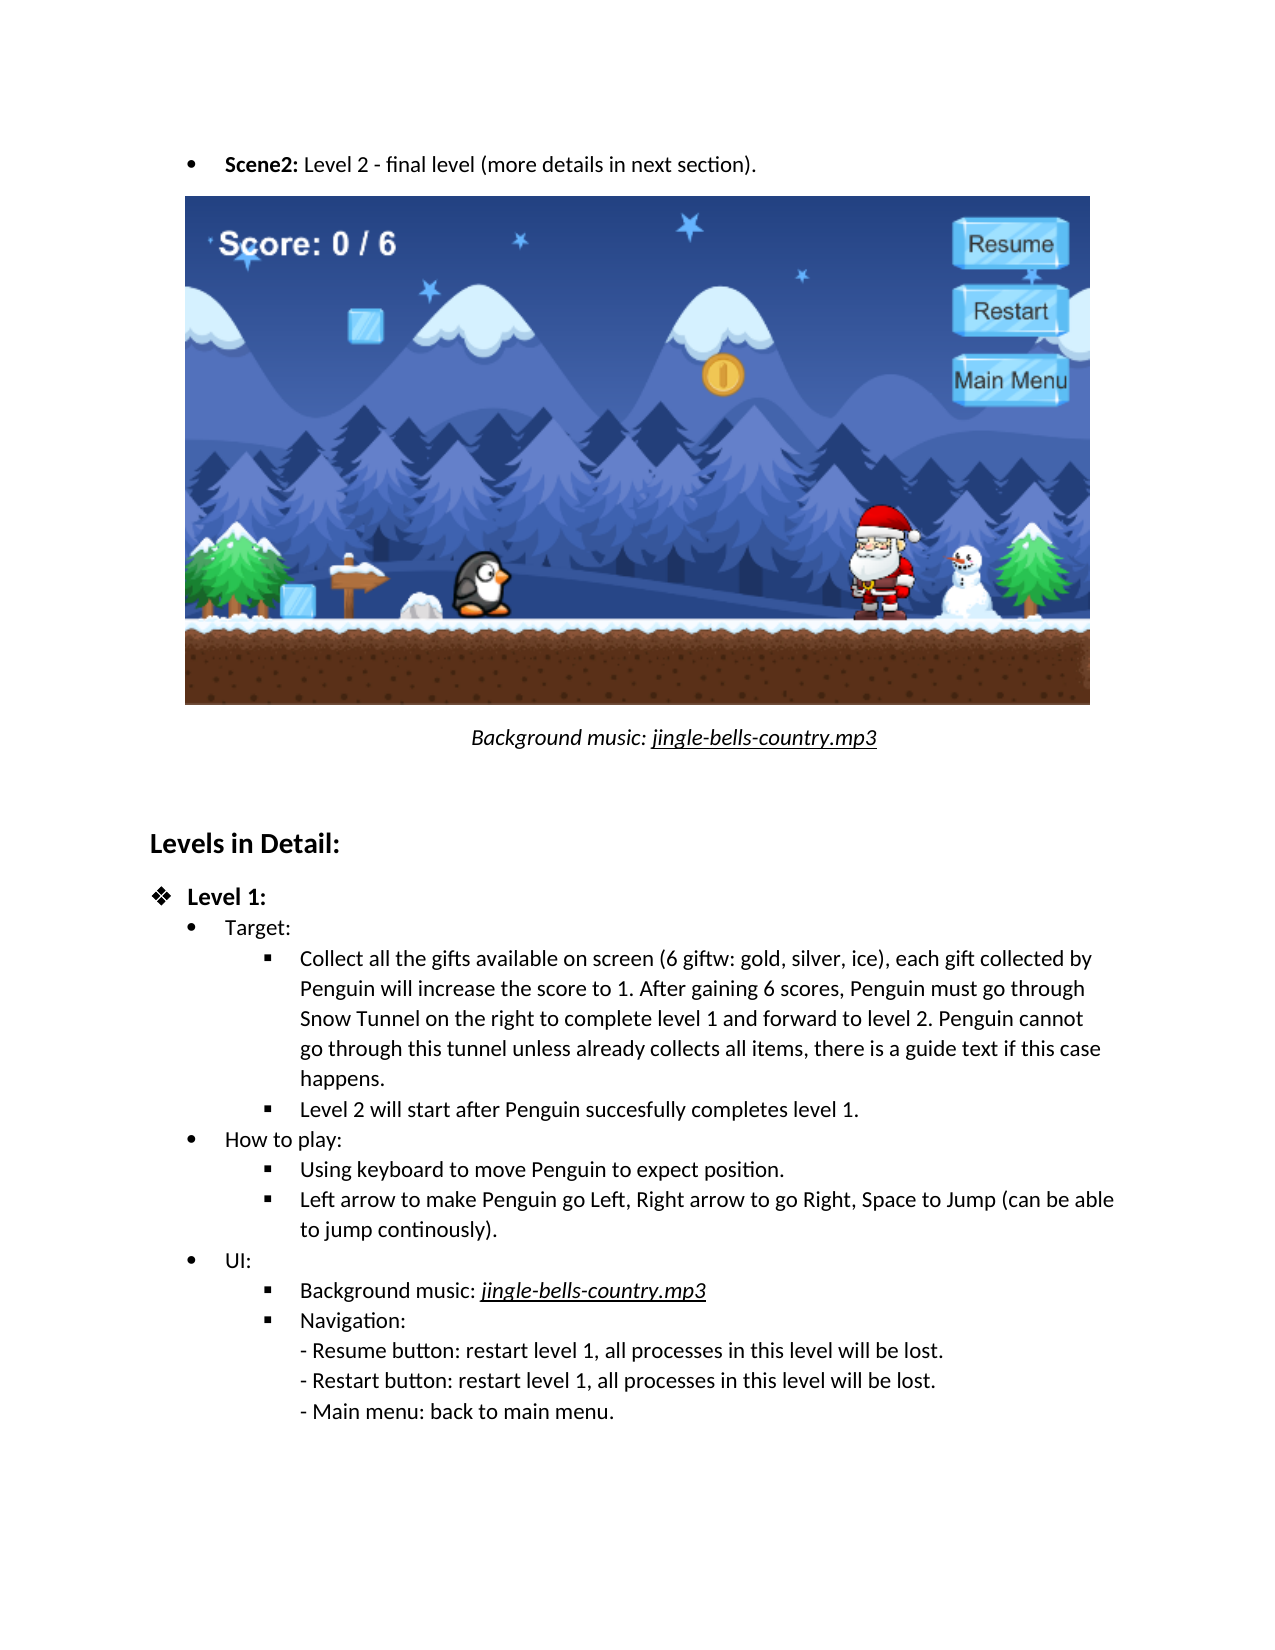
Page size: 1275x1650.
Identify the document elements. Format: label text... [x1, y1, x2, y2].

list How to play: [187, 1125, 1125, 1153]
list Target: [187, 913, 1125, 942]
list Navigation: [262, 1306, 1125, 1334]
list Level 1: [150, 881, 1125, 911]
list Background music: jingle-bells-country.mp3 [262, 1276, 1125, 1304]
list Scene2: Level 2 - final level (more details in next section). [187, 150, 1125, 178]
text Levels in Detail: [150, 826, 1125, 861]
list Left arrow to make Penguin go Left, Right arrow to go Right, Space to Jump (can be able to jump continously). [262, 1185, 1125, 1244]
list Using keyboard to move Penguin to expect position. [262, 1155, 1125, 1183]
list Background music: jingle-bells-country.mp3 [225, 723, 1125, 752]
list UI: [187, 1246, 1125, 1274]
list Collect all the gifts available on screen (6 giftw: gold, silver, ice), each gift collected by Penguin will increase the score to 1. After gaining 6 scores, Penguin must go through Snow Tunnel on the right to complete level 1 and forward to level 2. Penguin cannot go through this tunnel unless already collects all items, there is a guide text if this case happens. [262, 944, 1106, 1093]
picture [185, 196, 1090, 705]
list Level 2 will start after Penguin succesfully completes level 1. [262, 1095, 1125, 1123]
list - Resume button: restart level 1, all processes in this level will be lost. - Restart button: restart level 1, all processes in this level will be lost. - Main menu: back to main menu. [300, 1336, 1125, 1425]
